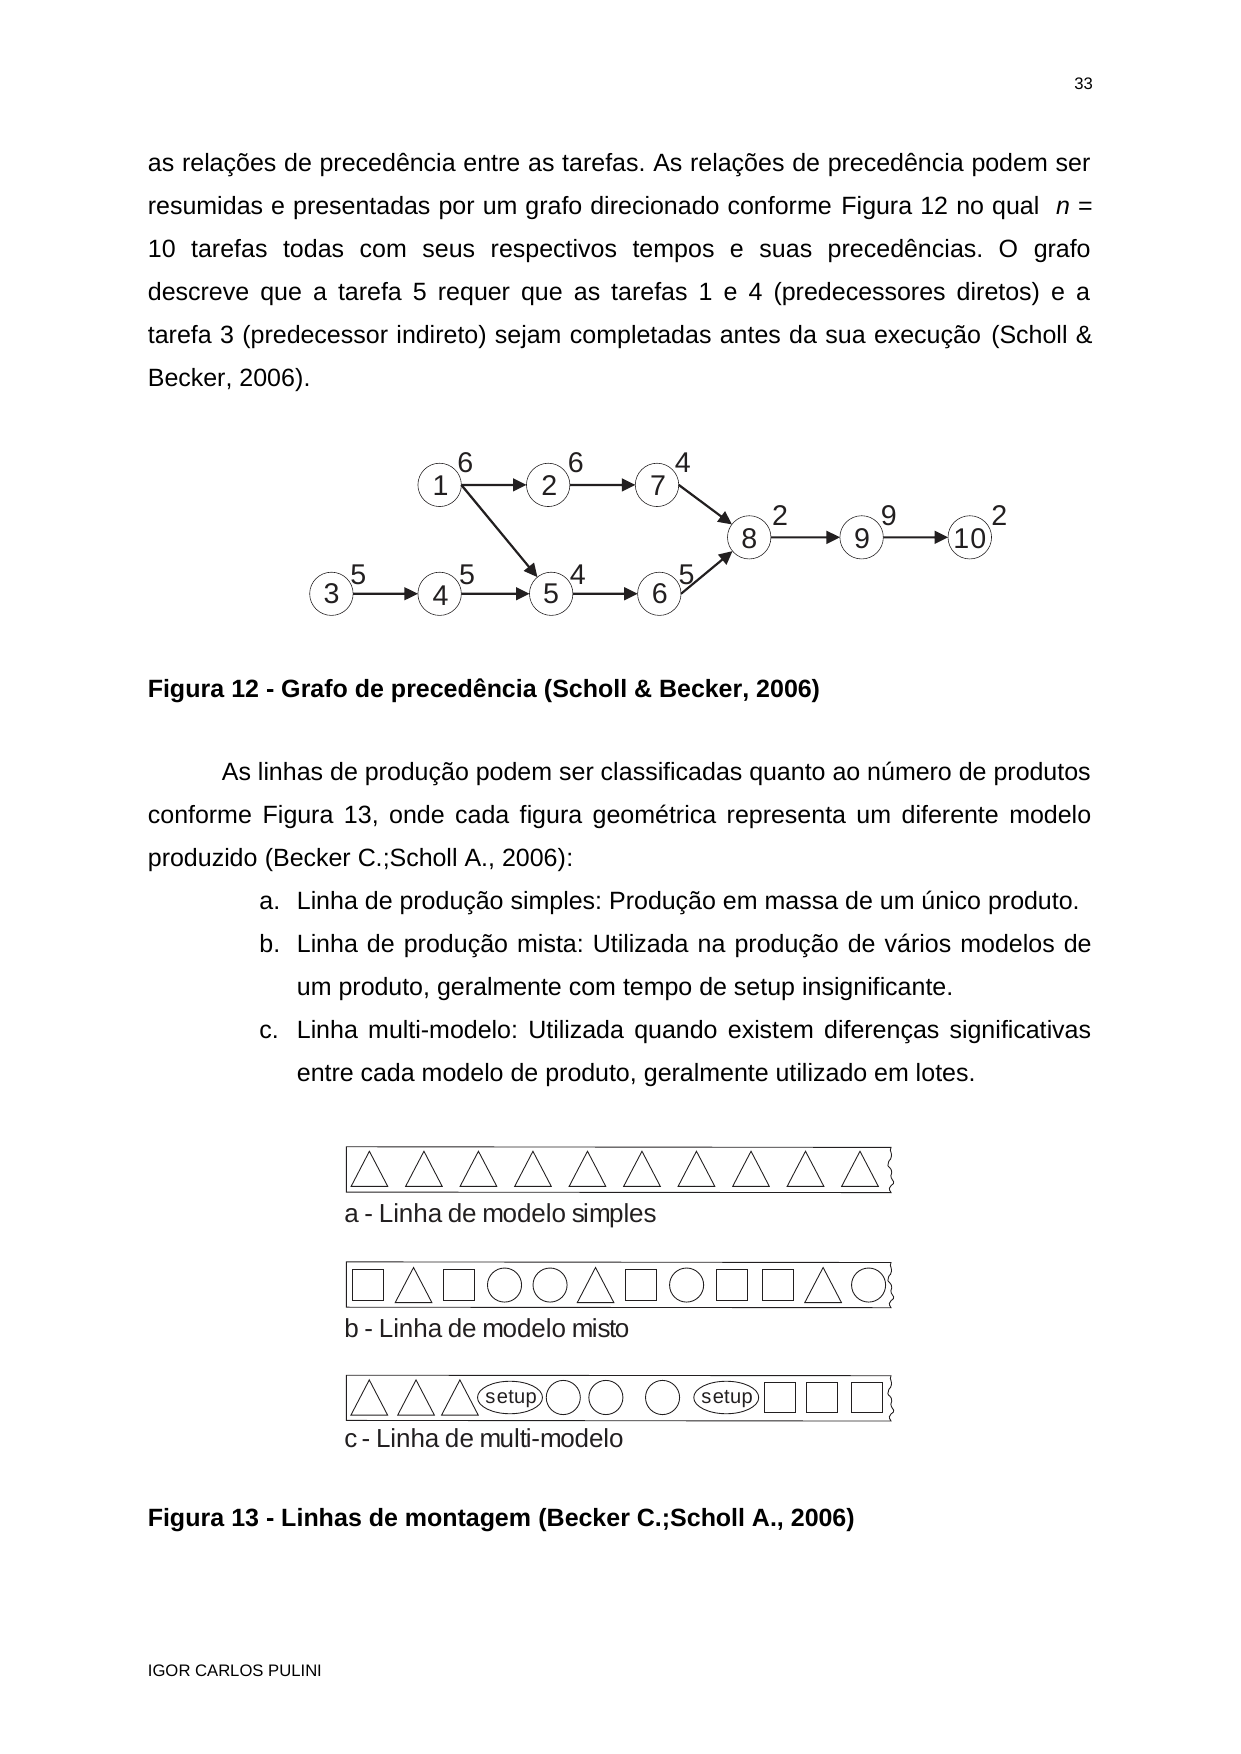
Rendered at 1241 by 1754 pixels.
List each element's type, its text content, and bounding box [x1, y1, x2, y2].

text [148, 148, 1092, 392]
text Figura - Grafo de precedência [148, 674, 1092, 703]
list Linha de produção mista: Utilizada na produção de vários modelos de um produto, geralmente com tempo de setup insignificante. [259, 929, 1092, 1001]
list Linha multi-modelo: Utilizada quando existem diferenças significativas entre cada modelo de produto, geralmente utilizado em lotes. [259, 1015, 1092, 1087]
text As linhas de produção podem ser classificadas quanto ao número de produtos conforme Figura 13, onde cada figura geométrica representa um diferente modelo produzido : [148, 757, 1092, 872]
list Linha de produção simples: Produção em massa de um único produto. [259, 886, 1092, 915]
text Figura - Linhas de montagem [148, 1503, 1092, 1532]
